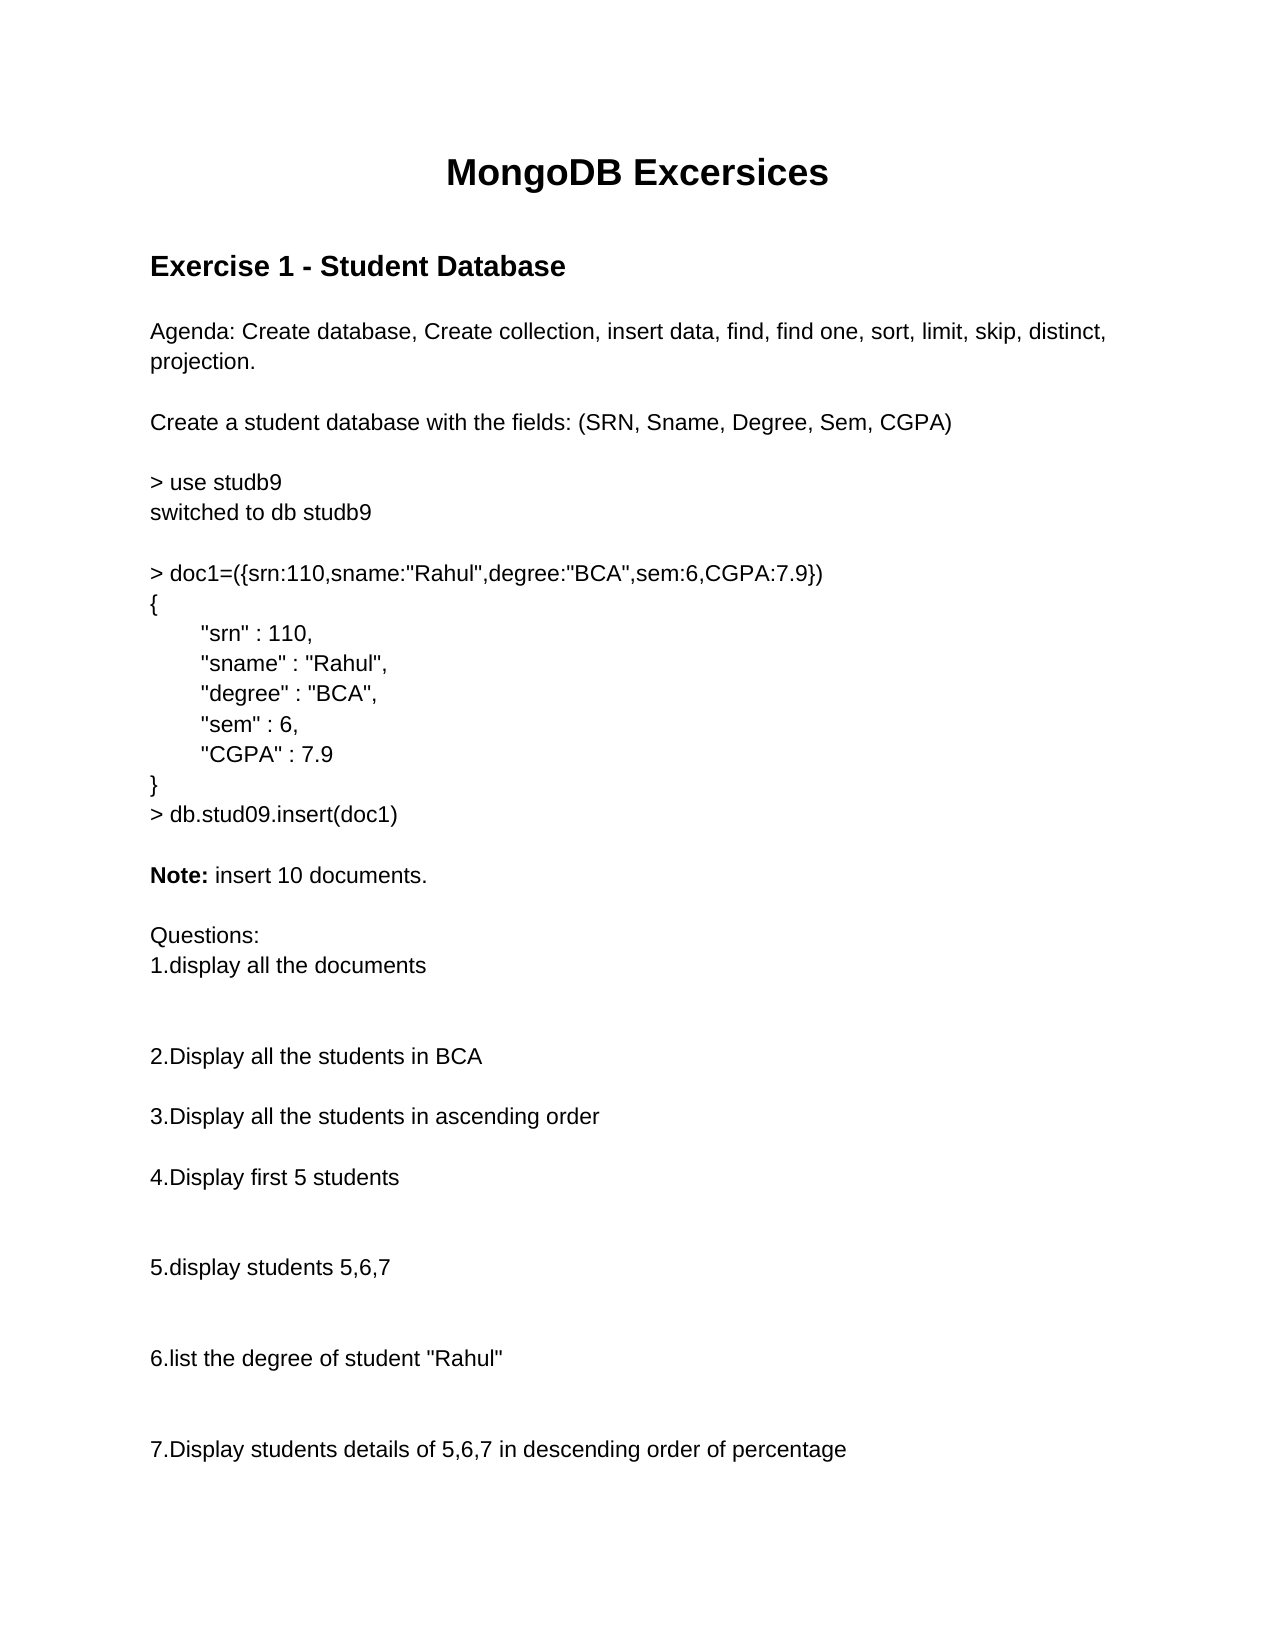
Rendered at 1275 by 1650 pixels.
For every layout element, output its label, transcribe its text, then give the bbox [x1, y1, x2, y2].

text 4.Display first 5 students [150, 1164, 1125, 1190]
text "sem" : 6, [150, 711, 1125, 737]
text 1.display all the documents [150, 952, 1125, 979]
text Exercise 1 - Student Database [150, 249, 1125, 283]
text switched to db studb9 [150, 499, 1125, 526]
text Agenda: Create database, Create collection, insert data, find, find one, sort, limit, skip, distinct, projection. [150, 318, 1125, 374]
text MongoDB Excersices [150, 150, 1125, 193]
text 2.Display all the students in BCA [150, 1043, 1125, 1069]
text 6.list the degree of student "Rahul" [150, 1345, 1125, 1371]
text { [150, 590, 1125, 616]
text > use studb9 [150, 469, 1125, 495]
text Questions: [150, 922, 1125, 948]
text "degree" : "BCA", [150, 680, 1125, 707]
text > doc1=({srn:110,sname:"Rahul",degree:"BCA",sem:6,CGPA:7.9}) [150, 559, 1125, 586]
text Note: insert 10 documents. [150, 862, 1125, 888]
text 7.Display students details of 5,6,7 in descending order of percentage [150, 1436, 1125, 1462]
text Create a student database with the fields: (SRN, Sname, Degree, Sem, CGPA) [150, 408, 1125, 435]
text "CGPA" : 7.9 [150, 741, 1125, 767]
text > db.stud09.insert(doc1) [150, 801, 1125, 828]
text "sname" : "Rahul", [150, 650, 1125, 677]
text "srn" : 110, [150, 620, 1125, 646]
text 5.display students 5,6,7 [150, 1254, 1125, 1281]
text } [150, 771, 1125, 797]
text 3.Display all the students in ascending order [150, 1103, 1125, 1130]
